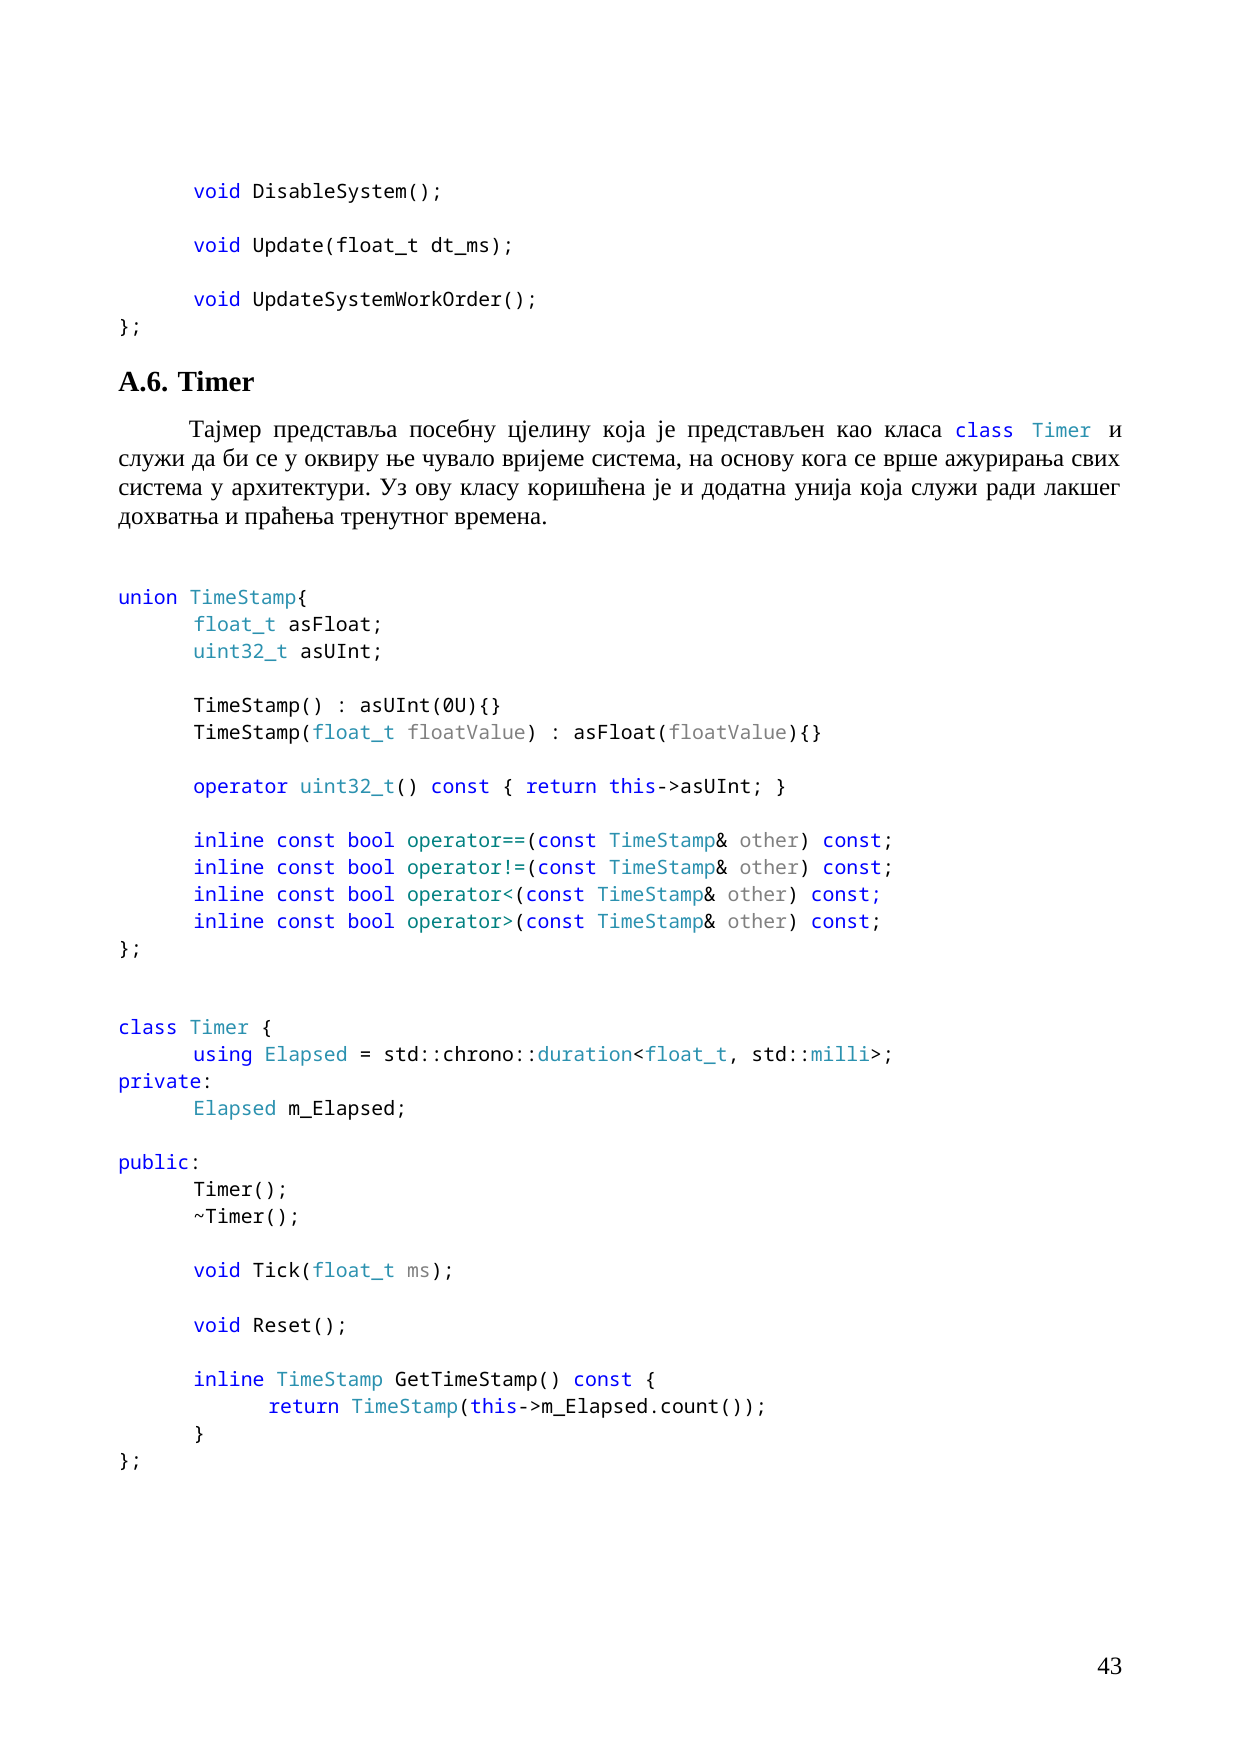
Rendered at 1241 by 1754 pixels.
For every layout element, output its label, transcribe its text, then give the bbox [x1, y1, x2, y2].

text float_t asFloat; [118, 610, 1122, 637]
text ~Timer(); [118, 1202, 1122, 1229]
text TimeStamp() : asUInt(0U){} [118, 691, 1122, 718]
text } [118, 1419, 1122, 1447]
text Timer [118, 364, 1122, 398]
text void Tick(float_t ms); [118, 1256, 1122, 1283]
text void Update(float_t dt_ms); [118, 231, 1122, 258]
text inline const bool operator>(const TimeStamp& other) const; [118, 907, 1122, 934]
text void Reset(); [118, 1312, 1122, 1339]
text Timer(); [118, 1175, 1122, 1202]
text inline const bool operator!=(const TimeStamp& other) const; [118, 853, 1122, 880]
text inline TimeStamp GetTimeStamp() const { [118, 1366, 1122, 1393]
text }; [118, 1447, 1122, 1473]
text void UpdateSystemWorkOrder(); [118, 285, 1122, 312]
text class Timer { [118, 1013, 1122, 1040]
text void DisableSystem(); [118, 177, 1122, 204]
text Tајмер представља посебну цјелину која је представљен као класа class Timer и служи да би се у оквиру ње чувало вријеме система, на основу кога се врше ажурирања свих система у архитектури. Уз ову класу коришћена је и додатна унија која служи ради лакшег дохватња и праћења тренутног времена. [118, 414, 1122, 530]
text using Elapsed = std::chrono::duration<float_t, std::milli>; [118, 1040, 1122, 1067]
text inline const bool operator==(const TimeStamp& other) const; [193, 826, 1122, 853]
text Elapsed m_Elapsed; [118, 1094, 1122, 1121]
text inline const bool operator<(const TimeStamp& other) const; [118, 880, 1122, 907]
text }; [118, 934, 1122, 961]
text union TimeStamp{ [118, 583, 1122, 610]
text }; [118, 312, 1122, 339]
text uint32_t asUInt; [118, 637, 1122, 664]
text return TimeStamp(this->m_Elapsed.count()); [118, 1393, 1122, 1419]
text public: [118, 1148, 1122, 1175]
text TimeStamp(float_t floatValue) : asFloat(floatValue){} [118, 718, 1122, 745]
text private: [118, 1067, 1122, 1094]
text operator uint32_t() const { return this->asUInt; } [118, 772, 1122, 799]
